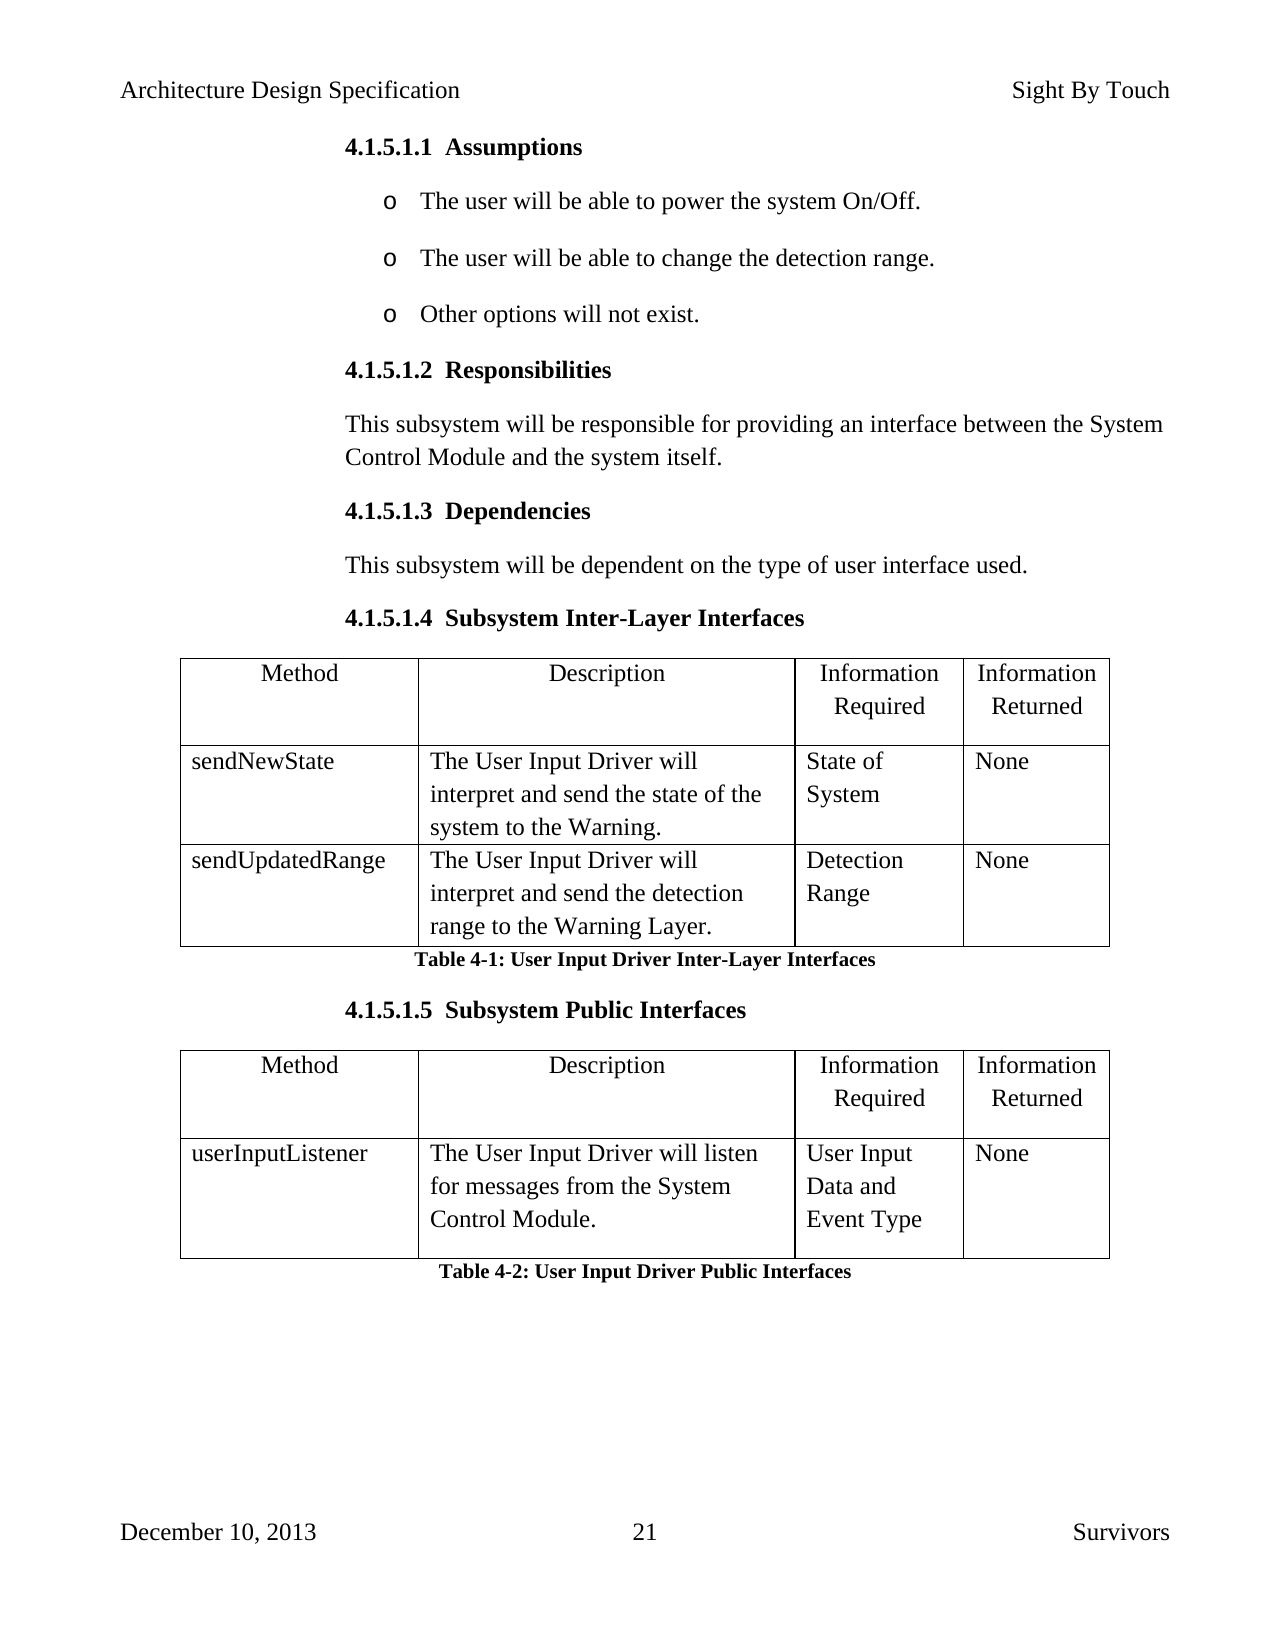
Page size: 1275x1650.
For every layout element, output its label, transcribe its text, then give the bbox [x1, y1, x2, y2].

table_cell The User Input Driver will interpret and send the state of the system to the Warning. [419, 746, 794, 844]
table_header Information Required [796, 659, 963, 745]
table_header Description [419, 1051, 794, 1137]
table_header Description [419, 659, 794, 745]
table_cell None [964, 746, 1109, 844]
table_header Method [181, 659, 418, 745]
text 4.1.5.1.2 Responsibilities [195, 355, 1170, 384]
table_header Method [181, 1051, 418, 1137]
list Other options will not exist. [382, 299, 1170, 330]
text This subsystem will be dependent on the type of user interface used. [345, 550, 1170, 578]
table_cell Detection Range [796, 845, 963, 946]
table_cell User Input Data and Event Type [796, 1139, 963, 1258]
table_cell State of System [796, 746, 963, 844]
table_cell sendNewState [181, 746, 418, 844]
table_header Information Required [796, 1051, 963, 1137]
text 4.1.5.1.4 Subsystem Inter-Layer Interfaces [195, 603, 1170, 632]
text 4.1.5.1.5 Subsystem Public Interfaces [120, 996, 1170, 1024]
table_cell None [964, 1139, 1109, 1258]
table_cell sendUpdatedRange [181, 845, 418, 946]
table_cell The User Input Driver will listen for messages from the System Control Module. [419, 1139, 794, 1258]
table_cell None [964, 845, 1109, 946]
table_cell userInputListener [181, 1139, 418, 1258]
table_header Information Returned [964, 1051, 1109, 1137]
list The user will be able to power the system On/Off. [382, 186, 1170, 217]
text Table 4-2: User Input Driver Public Interfaces [120, 1259, 1170, 1283]
list The user will be able to change the detection range. [382, 243, 1170, 273]
text This subsystem will be responsible for providing an interface between the System Control Module and the system itself. [345, 409, 1170, 471]
table_cell The User Input Driver will interpret and send the detection range to the Warning Layer. [419, 845, 794, 946]
text 4.1.5.1.1 Assumptions [270, 132, 1170, 161]
text 4.1.5.1.3 Dependencies [345, 496, 1170, 524]
text Table 4-1: User Input Driver Inter-Layer Interfaces [120, 947, 1170, 971]
table_header Information Returned [964, 659, 1109, 745]
